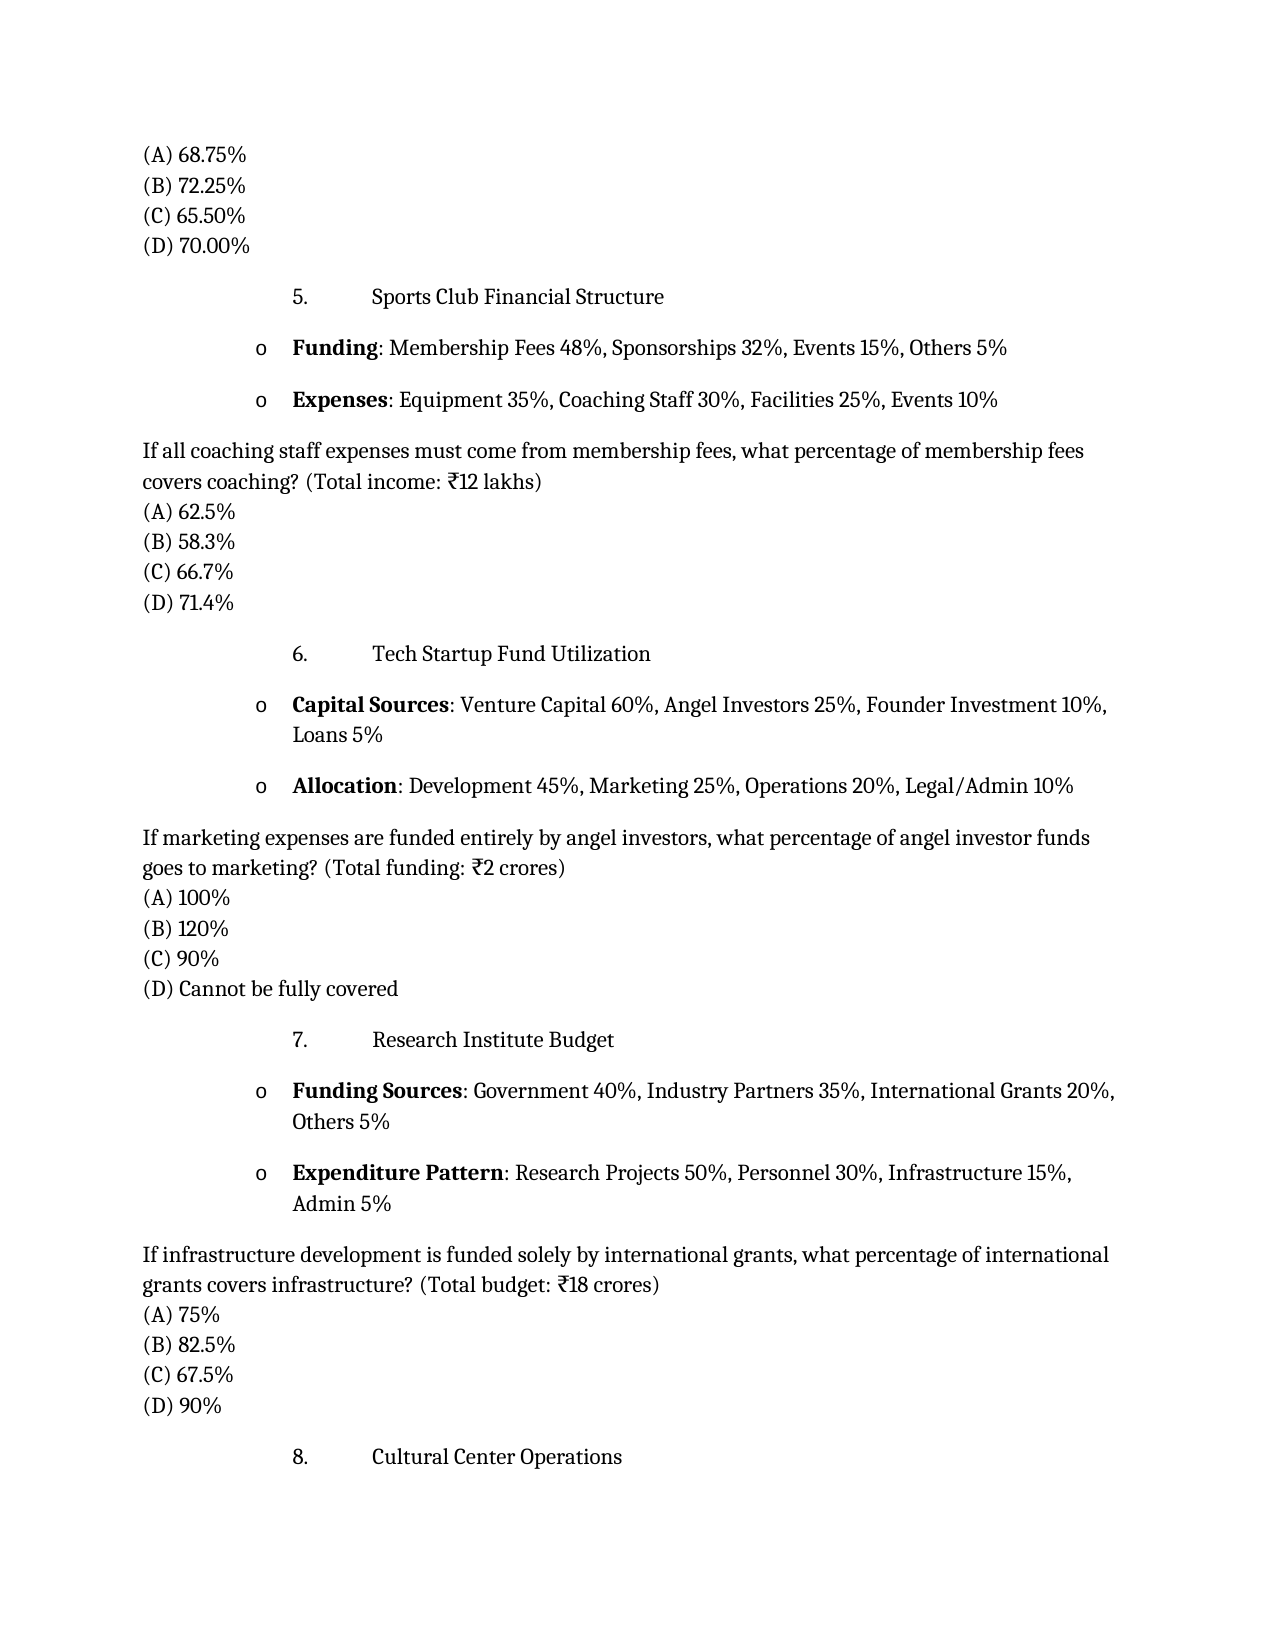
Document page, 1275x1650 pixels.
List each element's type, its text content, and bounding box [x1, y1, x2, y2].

text 6. Tech Startup Fund Utilization [292, 640, 1133, 667]
text 7. Research Institute Budget [292, 1027, 1133, 1053]
list Expenses: Equipment 35%, Coaching Staff 30%, Facilities 25%, Events 10% [255, 387, 1133, 413]
text If infrastructure development is funded solely by international grants, what percentage of international grants covers infrastructure? (Total budget: ₹18 crores) (A) 75% (B) 82.5% (C) 67.5% (D) 90% [142, 1241, 1133, 1419]
list Funding: Membership Fees 48%, Sponsorships 32%, Events 15%, Others 5% [255, 335, 1133, 362]
text If marketing expenses are funded entirely by angel investors, what percentage of angel investor funds goes to marketing? (Total funding: ₹2 crores) (A) 100% (B) 120% (C) 90% (D) Cannot be fully covered [142, 825, 1133, 1002]
text 5. Sports Club Financial Structure [292, 284, 1133, 310]
text 8. Cultural Center Operations [292, 1443, 1133, 1470]
text If all coaching staff expenses must come from membership fees, what percentage of membership fees covers coaching? (Total income: ₹12 lakhs) (A) 62.5% (B) 58.3% (C) 66.7% (D) 71.4% [142, 438, 1133, 616]
list Capital Sources: Venture Capital 60%, Angel Investors 25%, Founder Investment 10%, Loans 5% [255, 691, 1133, 748]
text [142, 142, 1133, 259]
list Funding Sources: Government 40%, Industry Partners 35%, International Grants 20%, Others 5% [255, 1078, 1133, 1135]
list Allocation: Development 45%, Marketing 25%, Operations 20%, Legal/Admin 10% [255, 773, 1133, 800]
list Expenditure Pattern: Research Projects 50%, Personnel 30%, Infrastructure 15%, Admin 5% [255, 1160, 1133, 1217]
